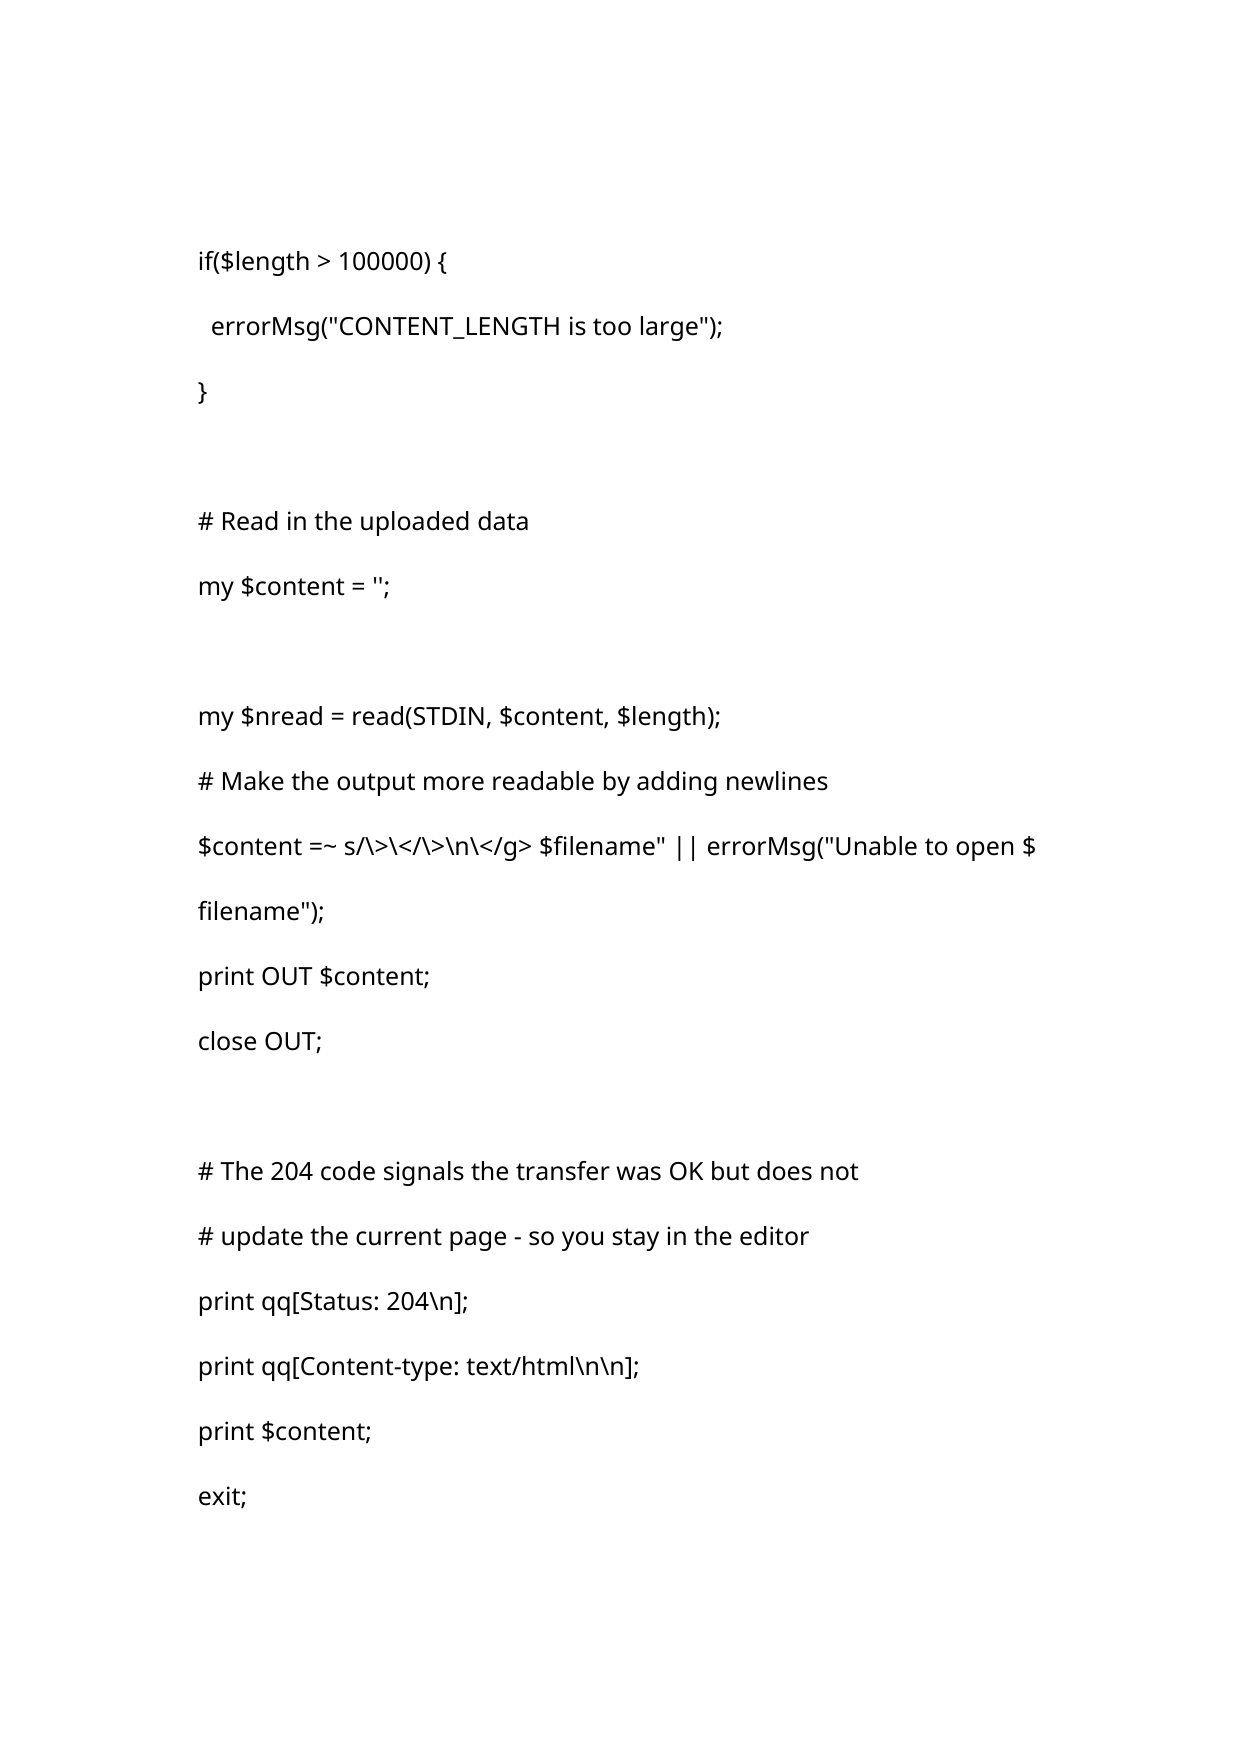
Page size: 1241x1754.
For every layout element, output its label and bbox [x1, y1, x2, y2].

table_cell [188, 162, 1053, 1530]
